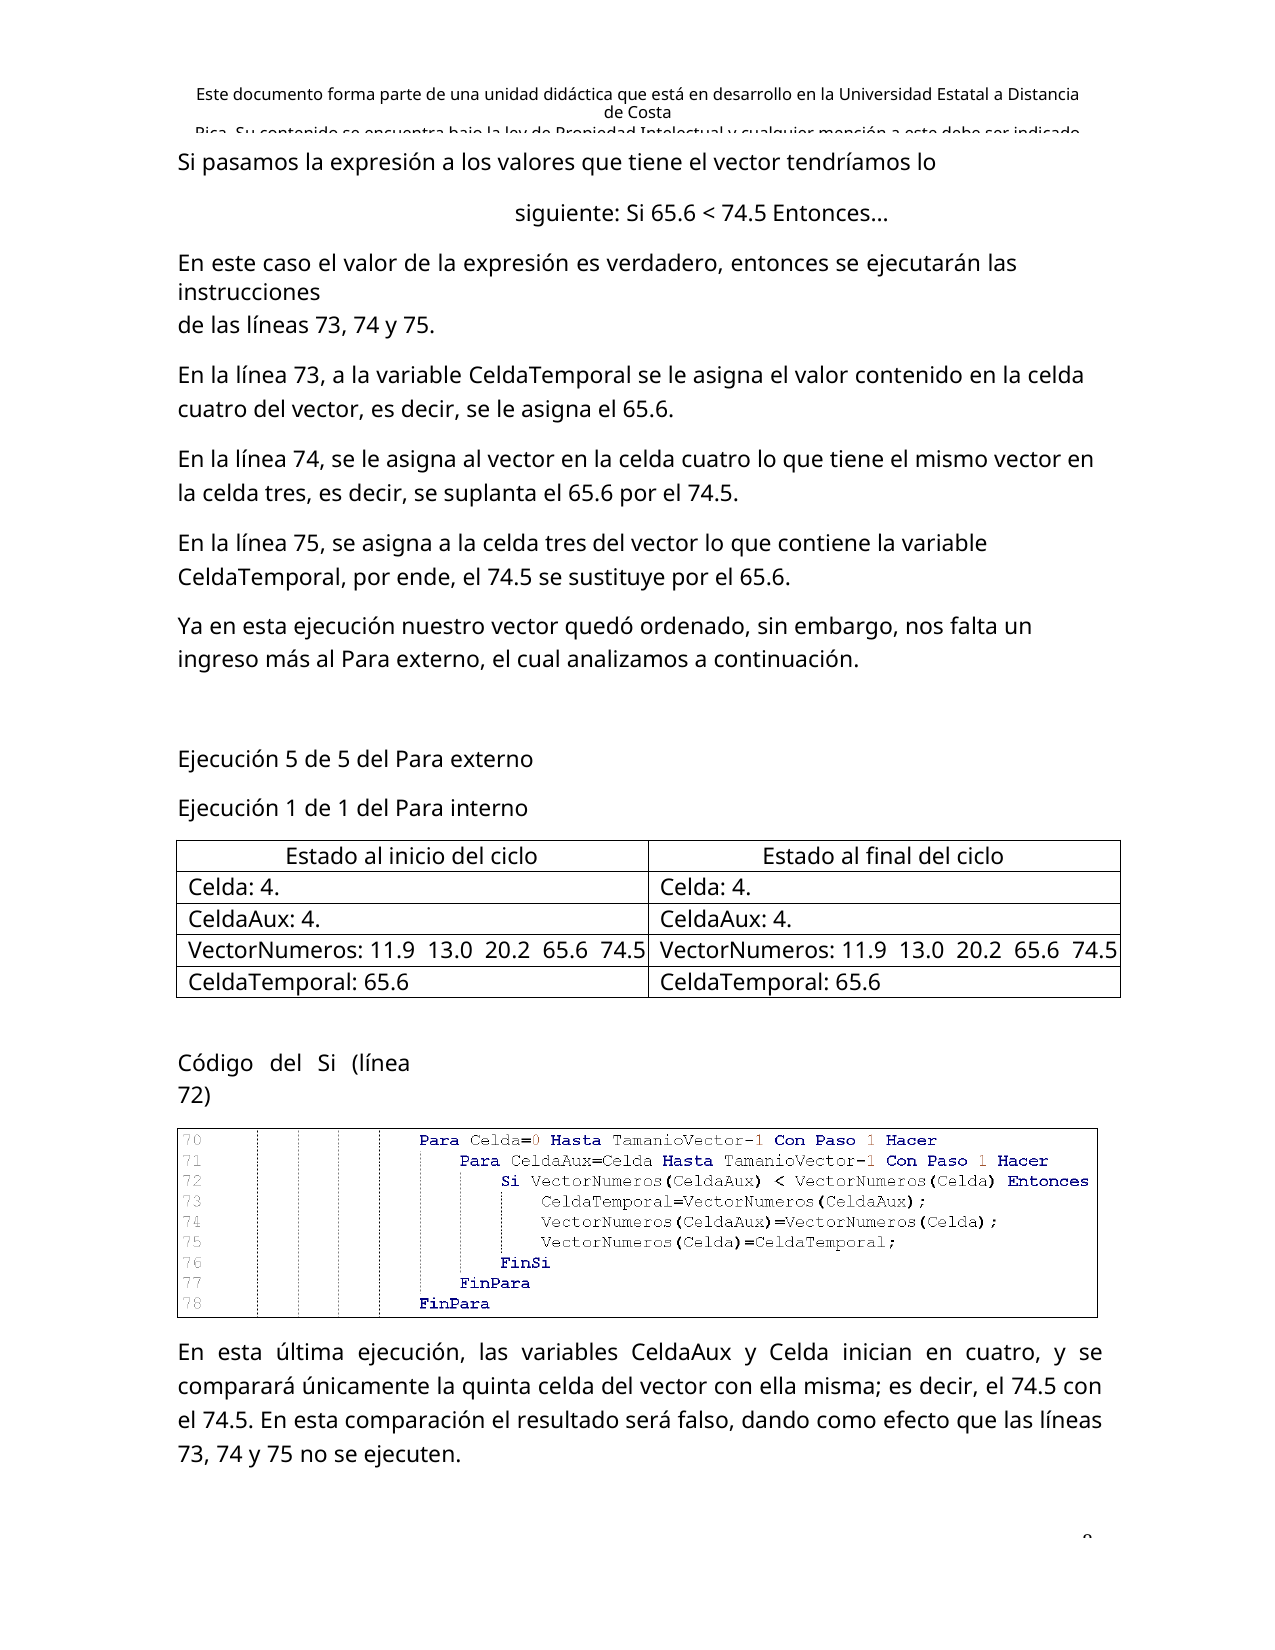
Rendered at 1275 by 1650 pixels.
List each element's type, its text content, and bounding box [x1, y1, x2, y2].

text En la línea 75, se asigna a la celda tres del vector lo que contiene la variable CeldaTemporal, por ende, el 74.5 se sustituye por el 65.6. [177, 527, 1103, 592]
table_cell CeldaAux: 4. [649, 904, 1120, 934]
table_header Estado al inicio del ciclo [177, 841, 648, 871]
text Ejecución 5 de 5 del Para externo [177, 743, 1110, 774]
text Ejecución 1 de 1 del Para interno [177, 793, 1110, 821]
text de las líneas 73, 74 y 75. [177, 309, 1110, 340]
table_cell VectorNumeros: 11.9 13.0 20.2 65.6 74.5 [649, 935, 1120, 966]
text Código del Si (línea 72) [177, 1047, 410, 1110]
text En este caso el valor de la expresión es verdadero, entonces se ejecutarán las instrucciones [177, 248, 1110, 307]
text En esta última ejecución, las variables CeldaAux y Celda inician en cuatro, y se comparará únicamente la quinta celda del vector con ella misma; es decir, el 74.5 con el 74.5. En esta comparación el resultado será falso, dando como efecto que las líneas 73, 74 y 75 no se ejecuten. [177, 1336, 1103, 1469]
table_cell Celda: 4. [649, 872, 1120, 903]
text Si pasamos la expresión a los valores que tiene el vector tendríamos lo siguiente: Si 65.6 < 74.5 Entonces… [177, 146, 996, 228]
text En la línea 74, se le asigna al vector en la celda cuatro lo que tiene el mismo vector en la celda tres, es decir, se suplanta el 65.6 por el 74.5. [177, 443, 1103, 508]
table_cell CeldaAux: 4. [177, 904, 648, 934]
picture [178, 1129, 1097, 1317]
table_header Estado al final del ciclo [649, 841, 1120, 871]
text Ya en esta ejecución nuestro vector quedó ordenado, sin embargo, nos falta un ingreso más al Para externo, el cual analizamos a continuación. [177, 610, 1102, 675]
table_cell CeldaTemporal: 65.6 [177, 967, 648, 997]
table_cell CeldaTemporal: 65.6 [649, 967, 1120, 997]
table_cell VectorNumeros: 11.9 13.0 20.2 65.6 74.5 [177, 935, 648, 966]
text En la línea 73, a la variable CeldaTemporal se le asigna el valor contenido en la celda cuatro del vector, es decir, se le asigna el 65.6. [177, 359, 1103, 424]
table_cell Celda: 4. [177, 872, 648, 903]
